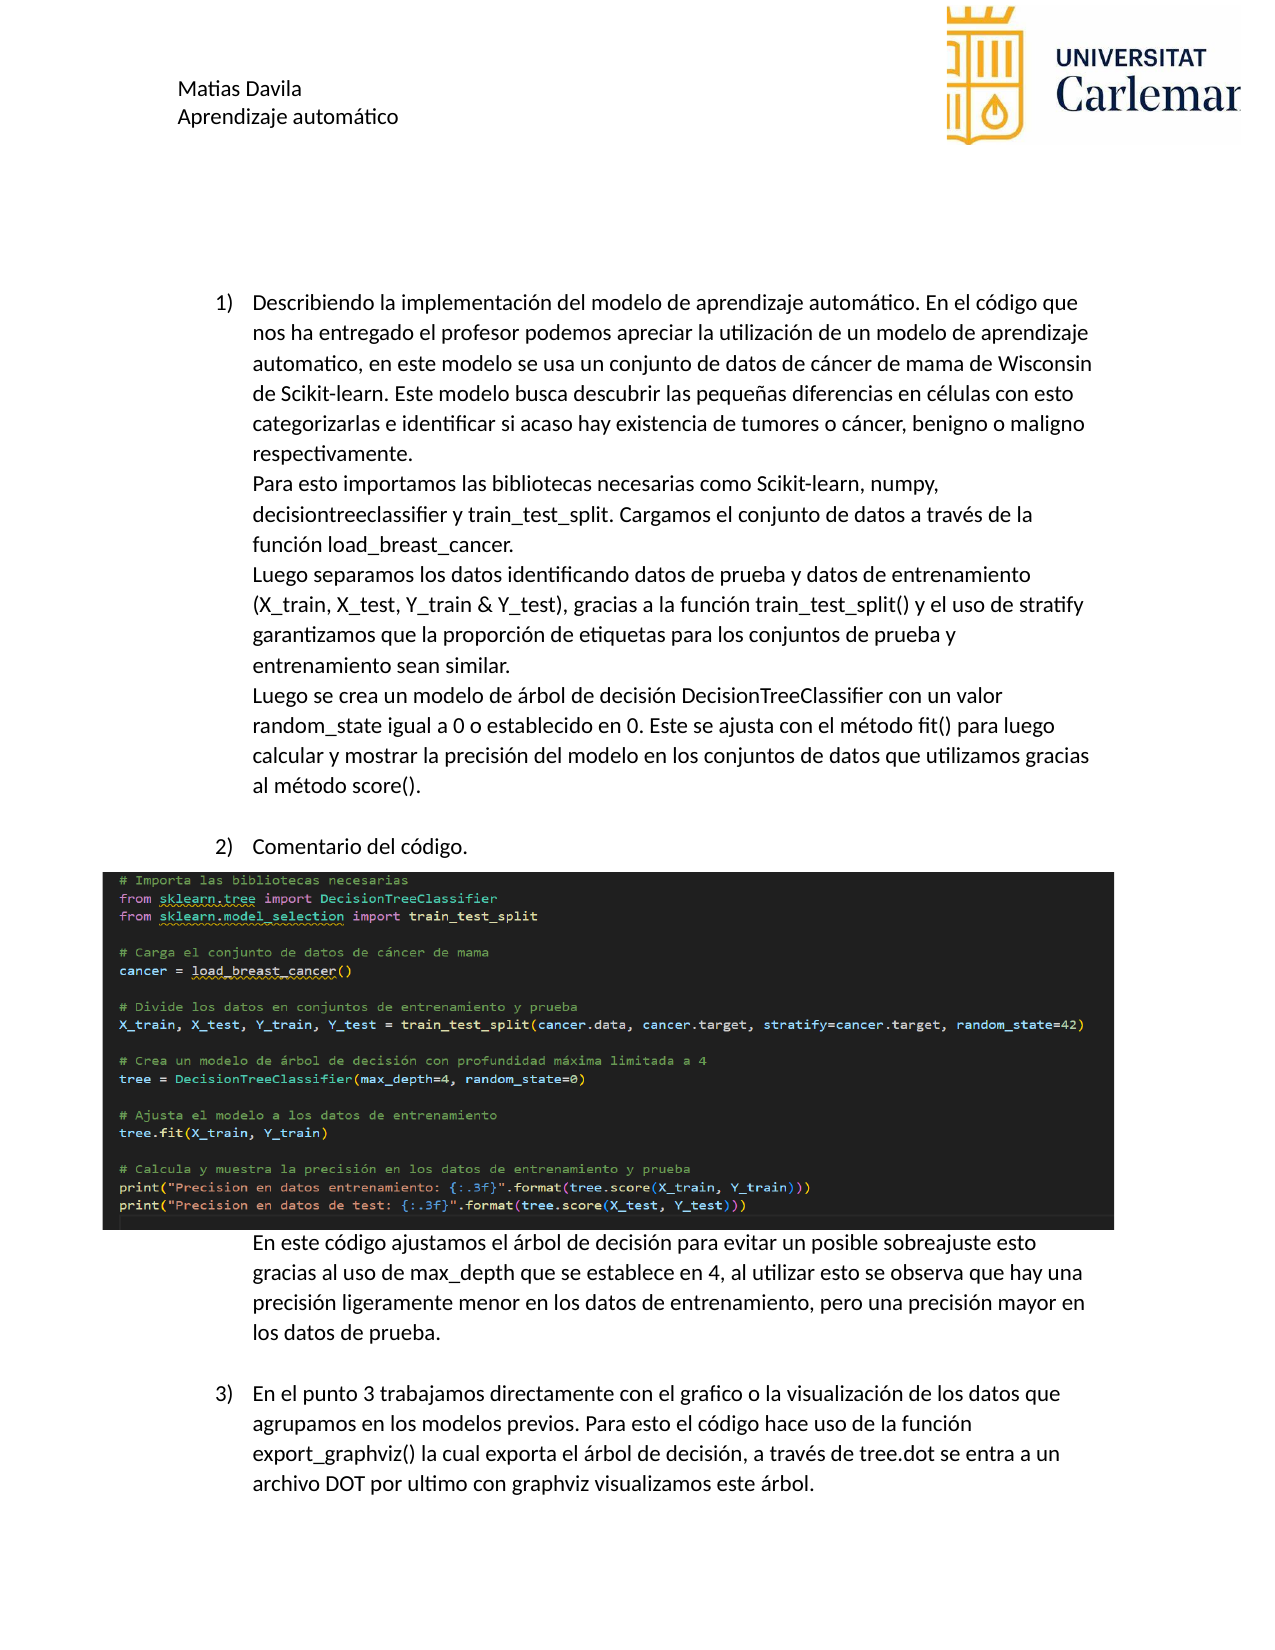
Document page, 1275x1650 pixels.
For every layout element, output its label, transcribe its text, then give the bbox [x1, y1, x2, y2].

list En este código ajustamos el árbol de decisión para evitar un posible sobreajuste esto gracias al uso de max_depth que se establece en 4, al utilizar esto se observa que hay una precisión ligeramente menor en los datos de entrenamiento, pero una precisión mayor en los datos de prueba. [252, 1228, 1098, 1346]
list Comentario del código. [215, 832, 1098, 860]
list Para esto importamos las bibliotecas necesarias como Scikit-learn, numpy, decisiontreeclassifier y train_test_split. Cargamos el conjunto de datos a través de la función load_breast_cancer. [252, 469, 1098, 558]
list Luego se crea un modelo de árbol de decisión DecisionTreeClassifier con un valor random_state igual a 0 o establecido en 0. Este se ajusta con el método fit() para luego calcular y mostrar la precisión del modelo en los conjuntos de datos que utilizamos gracias al método score(). [252, 681, 1098, 799]
picture [102, 872, 1115, 1230]
list Describiendo la implementación del modelo de aprendizaje automático. En el código que nos ha entregado el profesor podemos apreciar la utilización de un modelo de aprendizaje automatico, en este modelo se usa un conjunto de datos de cáncer de mama de Wisconsin de Scikit-learn. Este modelo busca descubrir las pequeñas diferencias en células con esto categorizarlas e identificar si acaso hay existencia de tumores o cáncer, benigno o maligno respectivamente. [215, 288, 1098, 467]
list En el punto 3 trabajamos directamente con el grafico o la visualización de los datos que agrupamos en los modelos previos. Para esto el código hace uso de la función export_graphviz() la cual exporta el árbol de decisión, a través de tree.dot se entra a un archivo DOT por ultimo con graphviz visualizamos este árbol. [215, 1379, 1098, 1497]
list Luego separamos los datos identificando datos de prueba y datos de entrenamiento (X_train, X_test, Y_train & Y_test), gracias a la función train_test_split() y el uso de stratify garantizamos que la proporción de etiquetas para los conjuntos de prueba y entrenamiento sean similar. [252, 560, 1098, 679]
